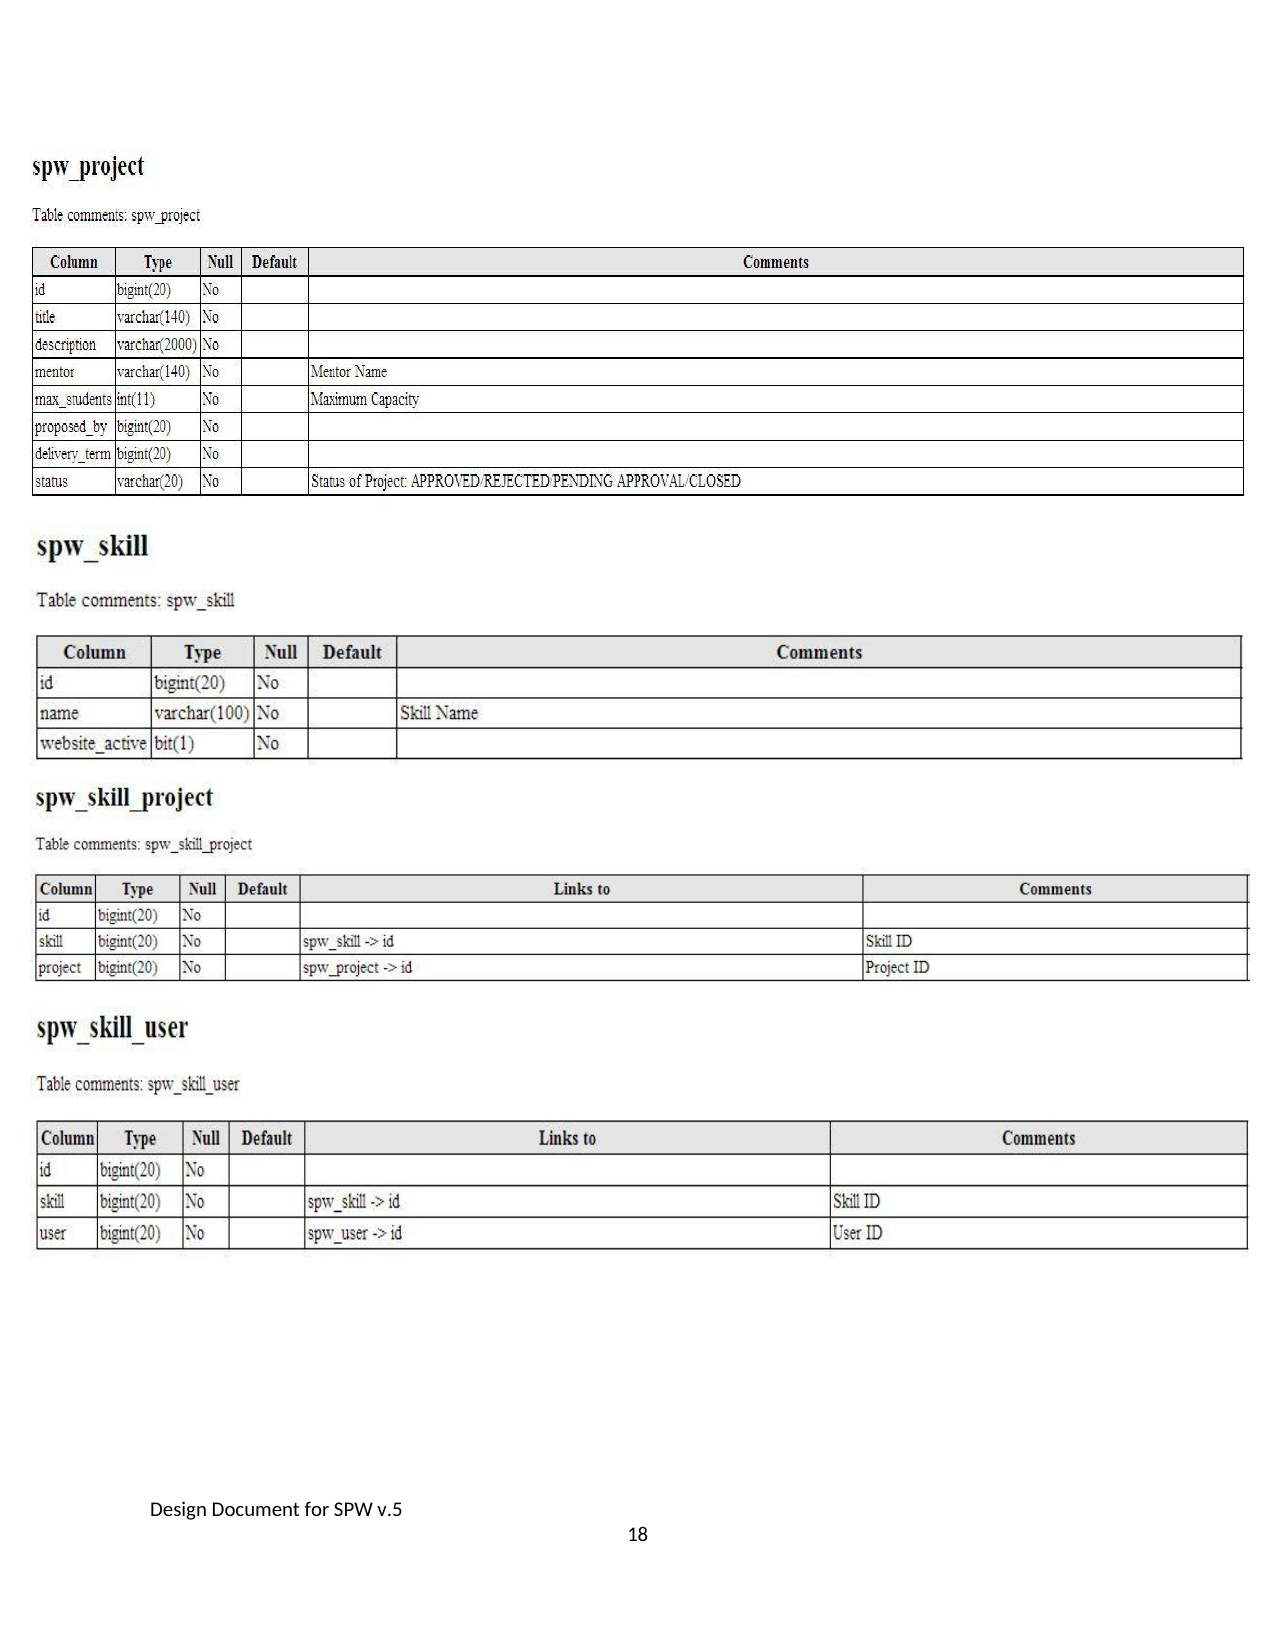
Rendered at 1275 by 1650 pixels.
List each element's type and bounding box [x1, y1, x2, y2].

picture [30, 150, 1245, 511]
picture [30, 524, 1243, 769]
picture [30, 782, 1250, 993]
picture [30, 1007, 1249, 1264]
